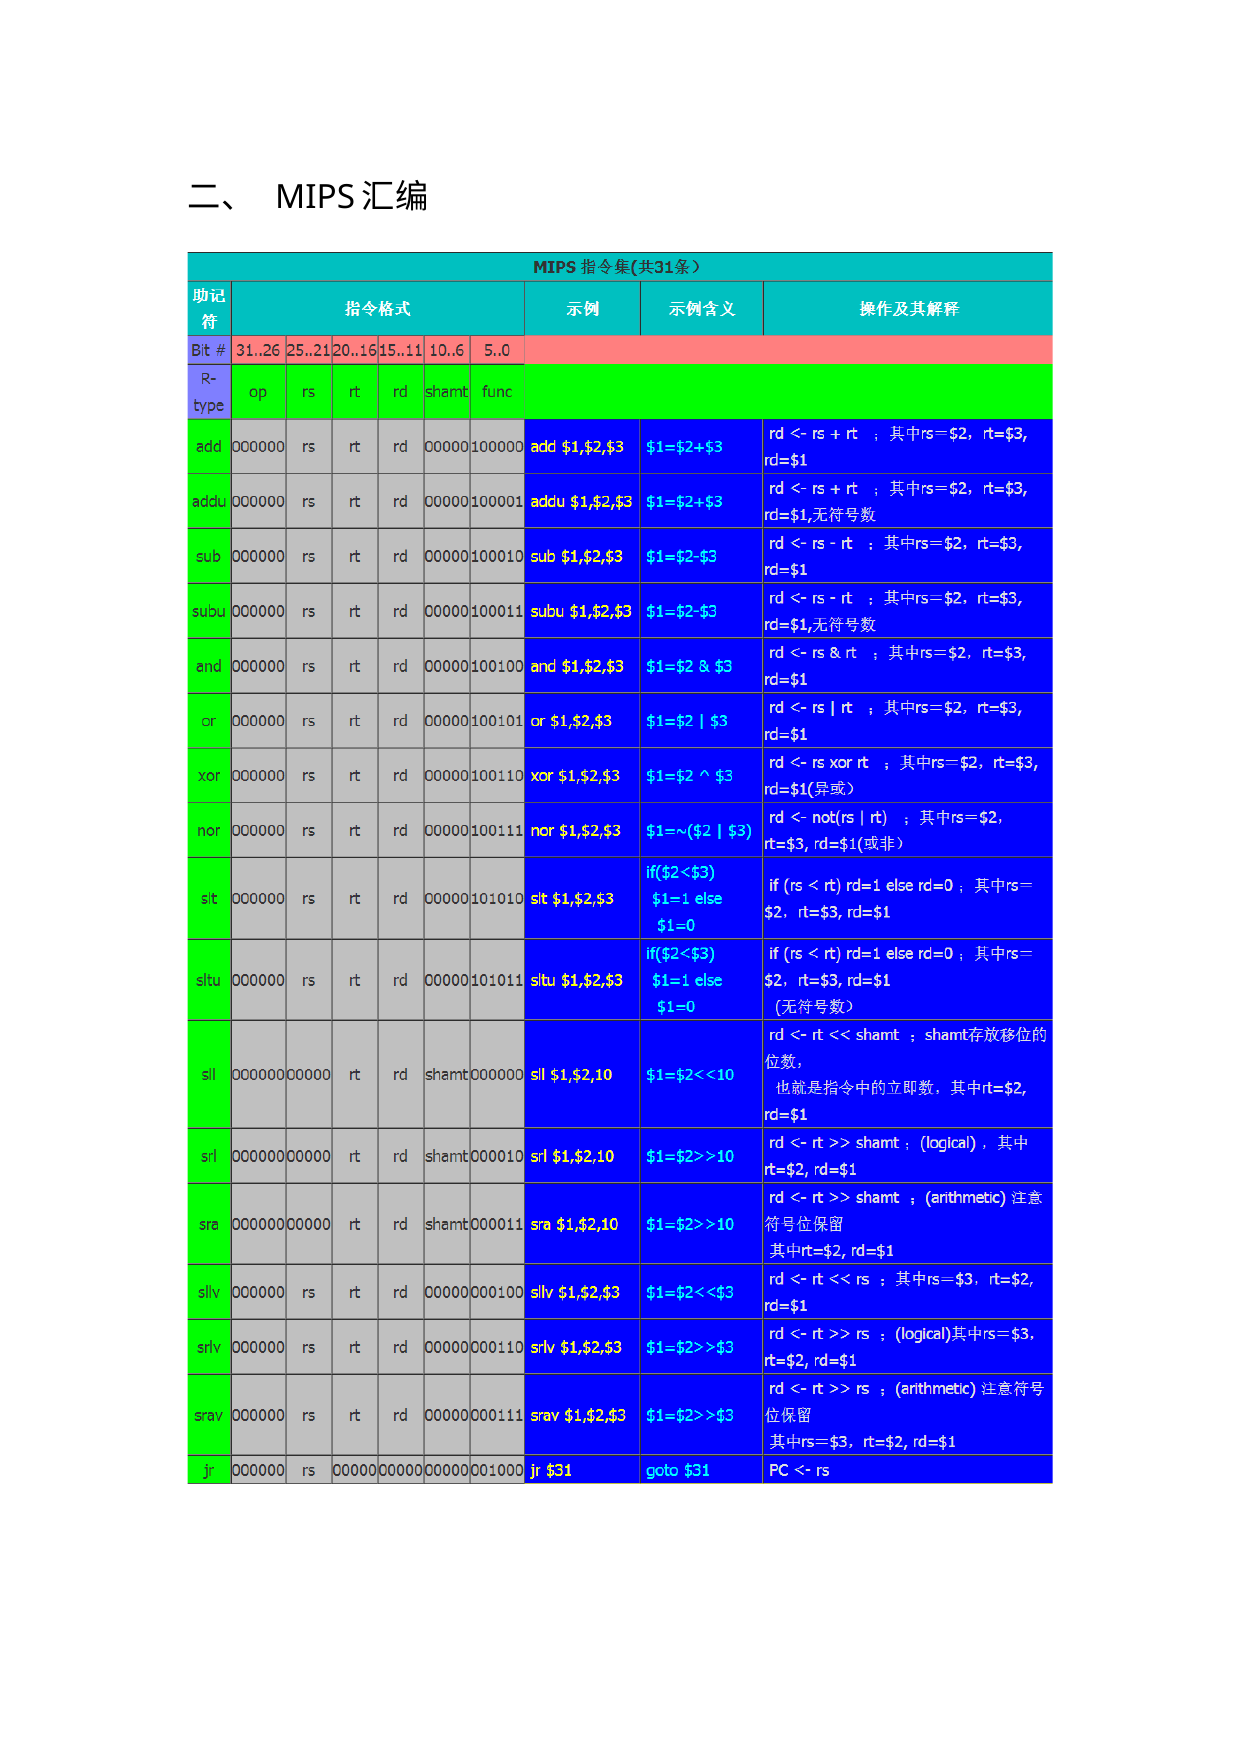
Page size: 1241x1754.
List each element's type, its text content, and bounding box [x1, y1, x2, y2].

list MIPS汇编 [187, 162, 1053, 227]
picture [187, 252, 1053, 1484]
